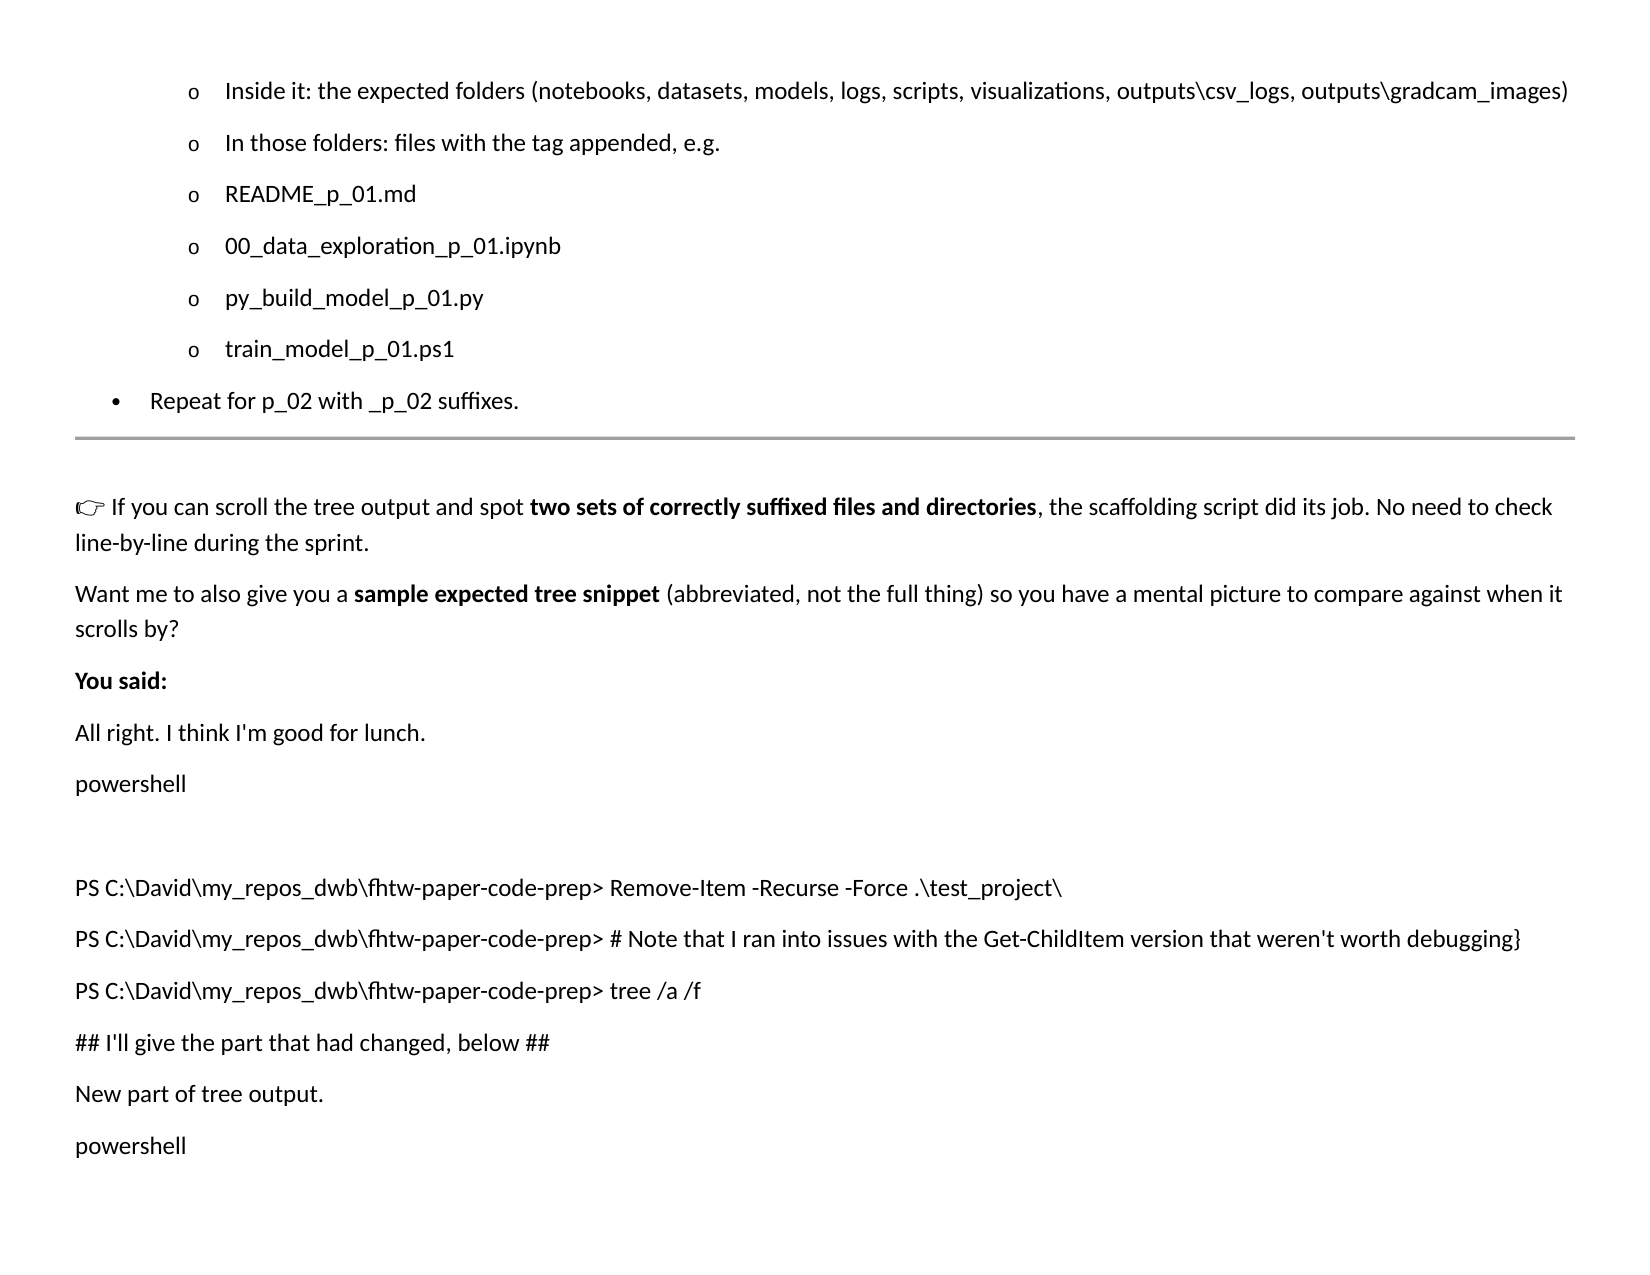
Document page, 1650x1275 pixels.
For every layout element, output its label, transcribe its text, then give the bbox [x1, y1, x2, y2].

text powershell [75, 1130, 1575, 1161]
list train_model_p_01.ps1 [187, 333, 1575, 364]
list Repeat for p_02 with _p_02 suffixes. [112, 385, 1575, 416]
text ## I'll give the part that had changed, below ## [75, 1027, 1575, 1057]
list In those folders: files with the tag appended, e.g. [187, 127, 1575, 157]
text powershell [75, 768, 1575, 799]
text You said: [75, 665, 1575, 696]
text All right. I think I'm good for lunch. [75, 717, 1575, 747]
list README_p_01.md [187, 178, 1575, 209]
text PS C:\David\my_repos_dwb\fhtw-paper-code-prep> # Note that I ran into issues with the Get-ChildItem version that weren't worth debugging} [75, 923, 1575, 954]
list py_build_model_p_01.py [187, 282, 1575, 312]
list 00_data_exploration_p_01.ipynb [187, 230, 1575, 261]
text 👉 If you can scroll the tree output and spot two sets of correctly suffixed files and directories, the scaffolding script did its job. No need to check line-by-line during the sprint. [75, 488, 1575, 557]
text PS C:\David\my_repos_dwb\fhtw-paper-code-prep> tree /a /f [75, 975, 1575, 1006]
text New part of tree output. [75, 1078, 1575, 1109]
text Want me to also give you a sample expected tree snippet (abbreviated, not the full thing) so you have a mental picture to compare against when it scrolls by? [75, 578, 1575, 644]
list Inside it: the expected folders (notebooks, datasets, models, logs, scripts, visualizations, outputs\csv_logs, outputs\gradcam_images) [187, 75, 1575, 106]
text PS C:\David\my_repos_dwb\fhtw-paper-code-prep> Remove-Item -Recurse -Force .\test_project\ [75, 872, 1575, 902]
